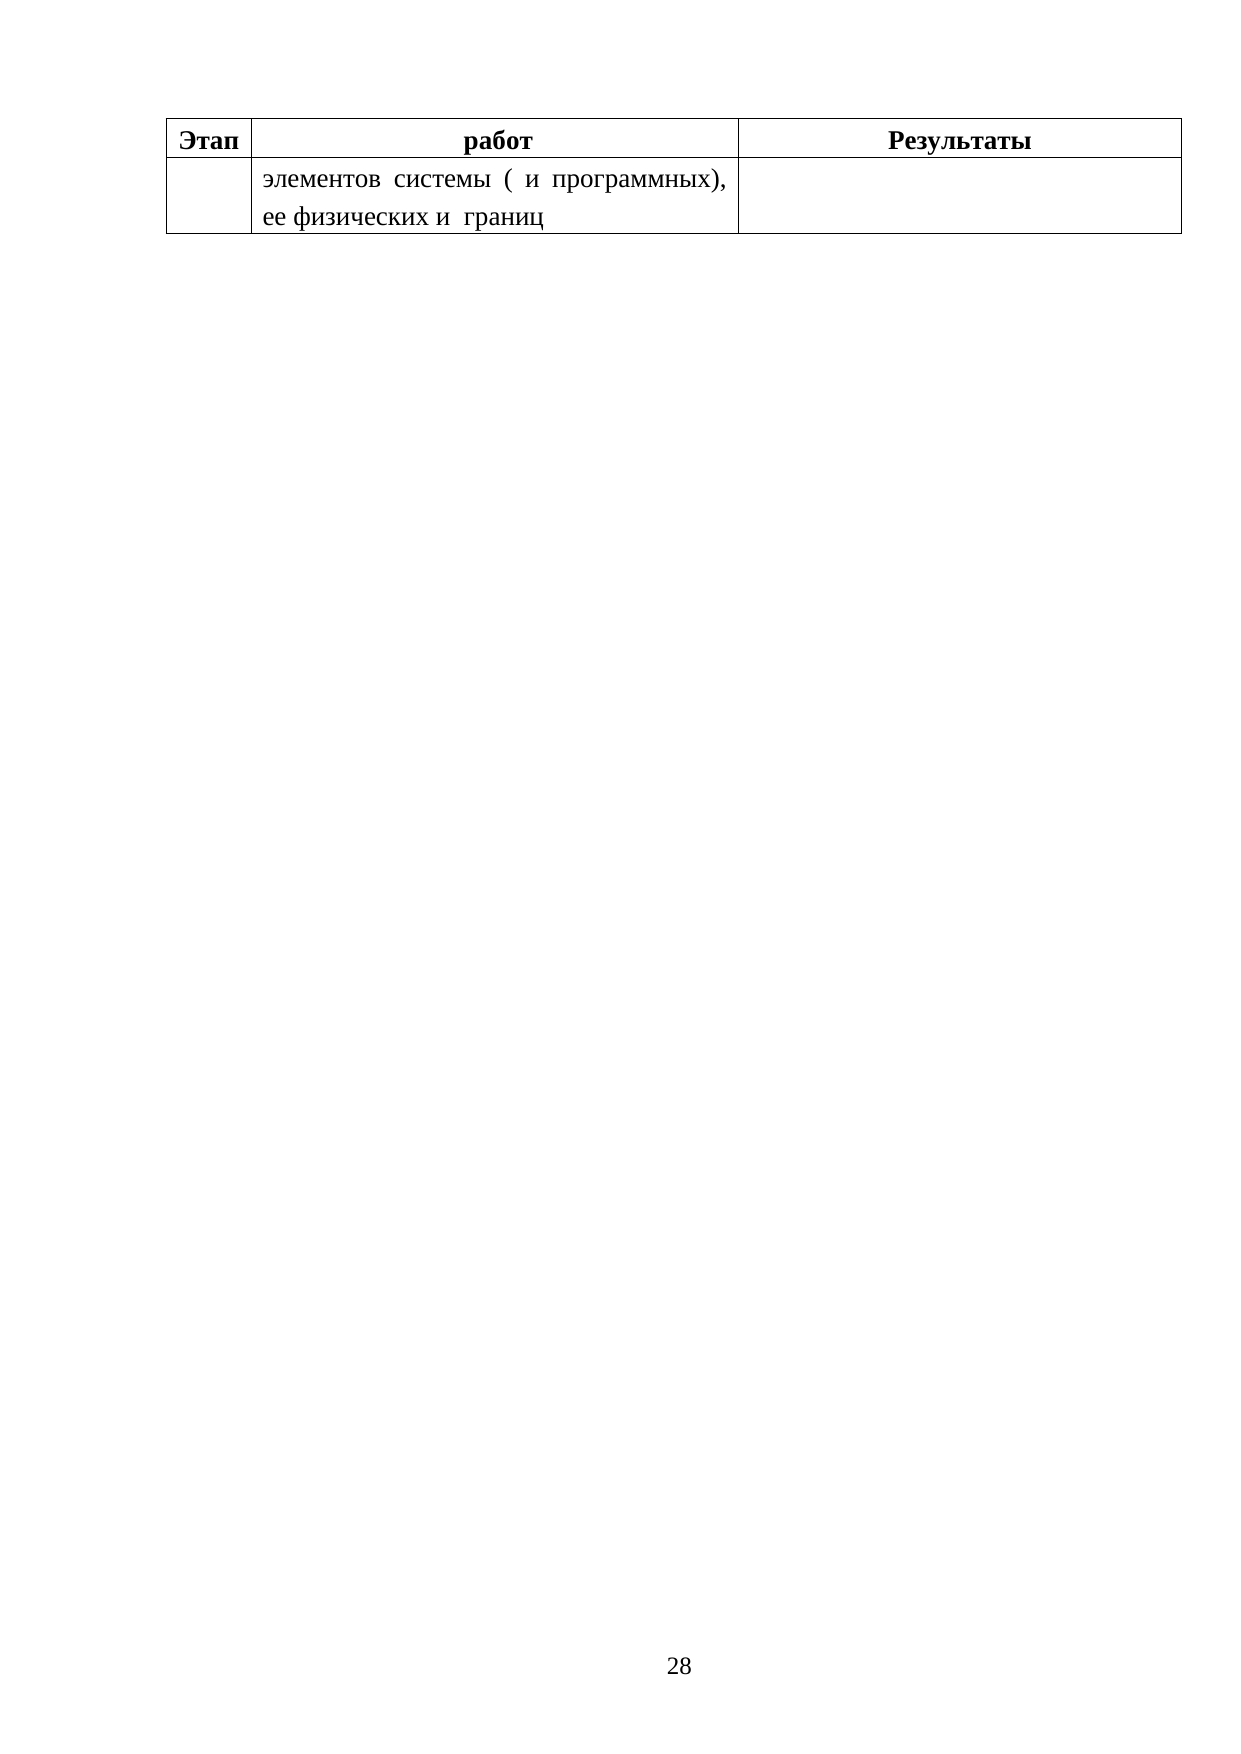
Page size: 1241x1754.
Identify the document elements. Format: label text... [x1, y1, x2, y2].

table_header Этап [167, 119, 251, 157]
table_header Результаты [739, 119, 1181, 157]
table_cell [739, 158, 1181, 233]
table_cell 2 [167, 158, 251, 233]
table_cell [252, 158, 738, 233]
table_header работ [252, 119, 738, 157]
